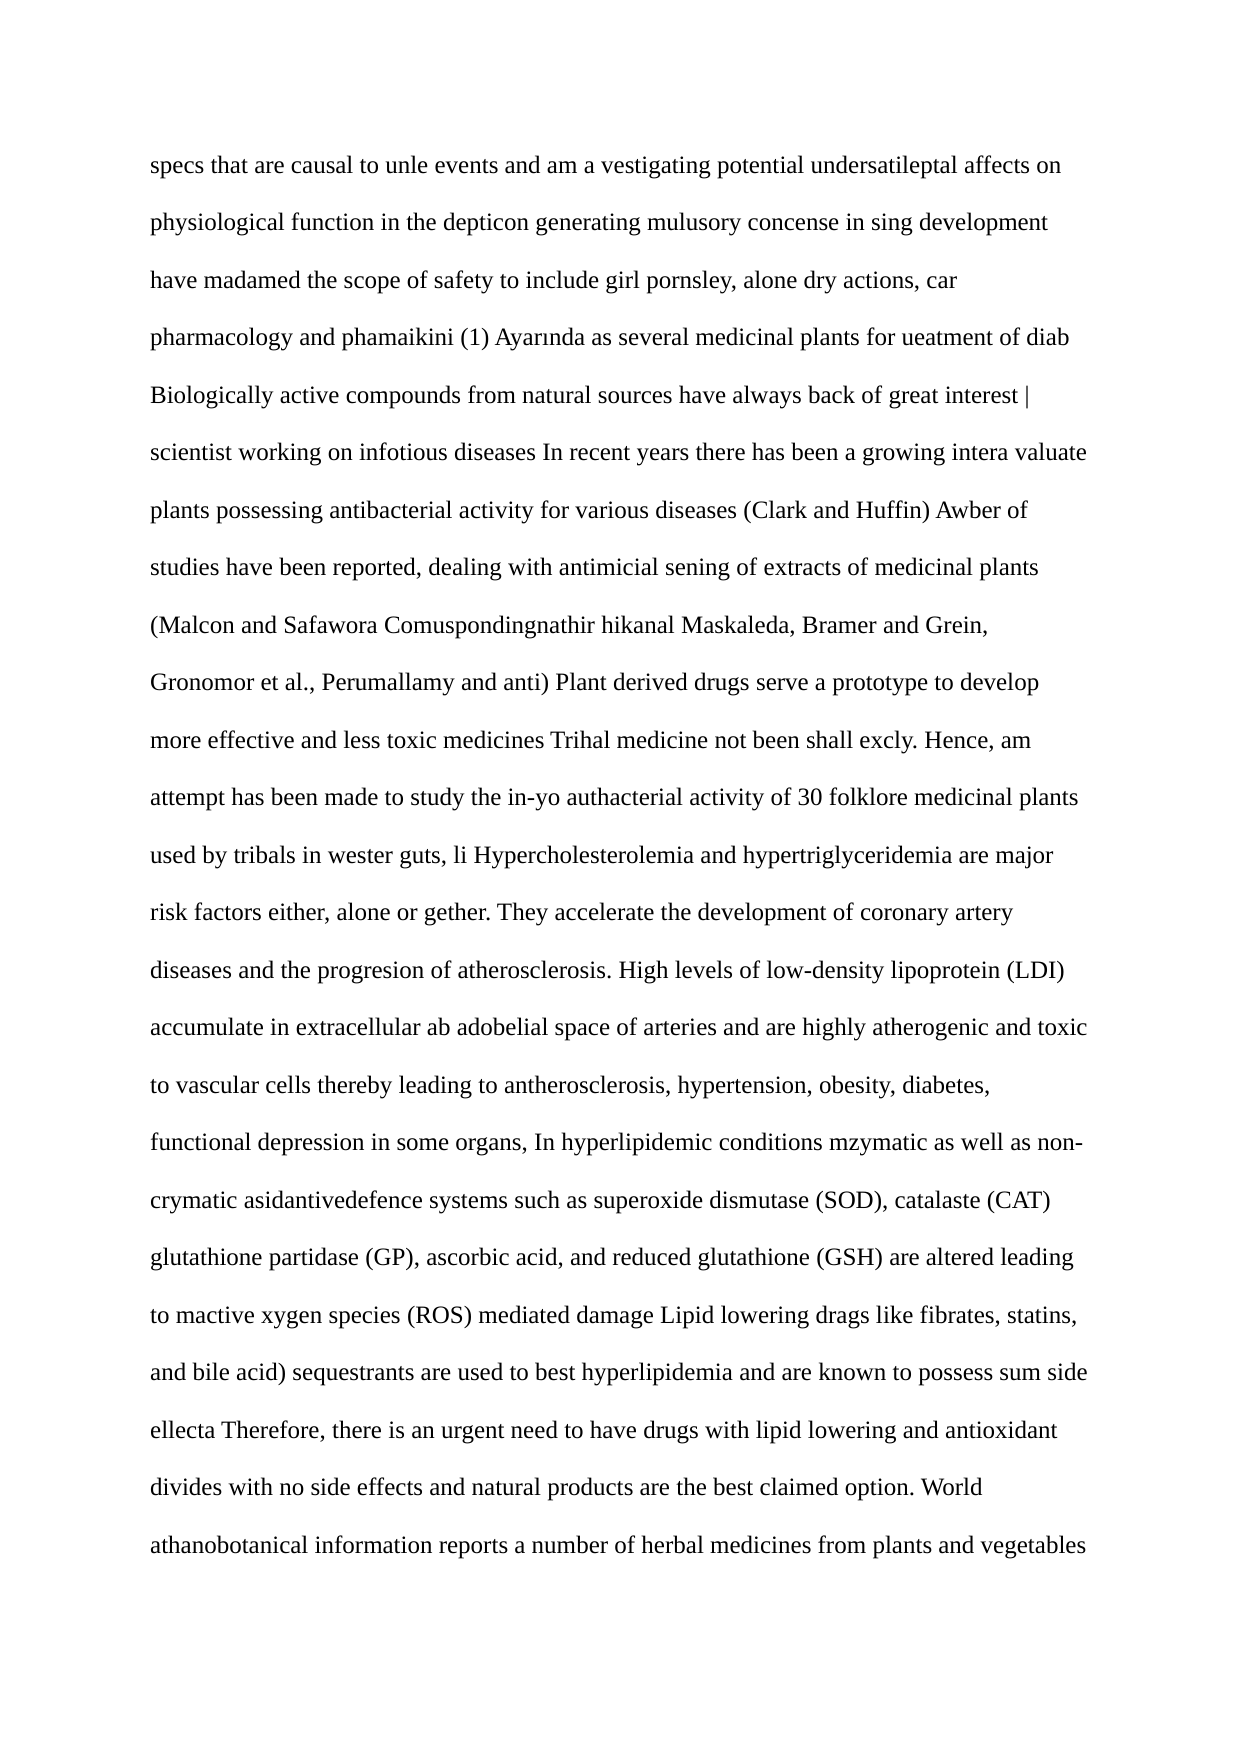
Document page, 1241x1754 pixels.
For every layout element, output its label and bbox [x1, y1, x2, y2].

text [150, 150, 1090, 1559]
